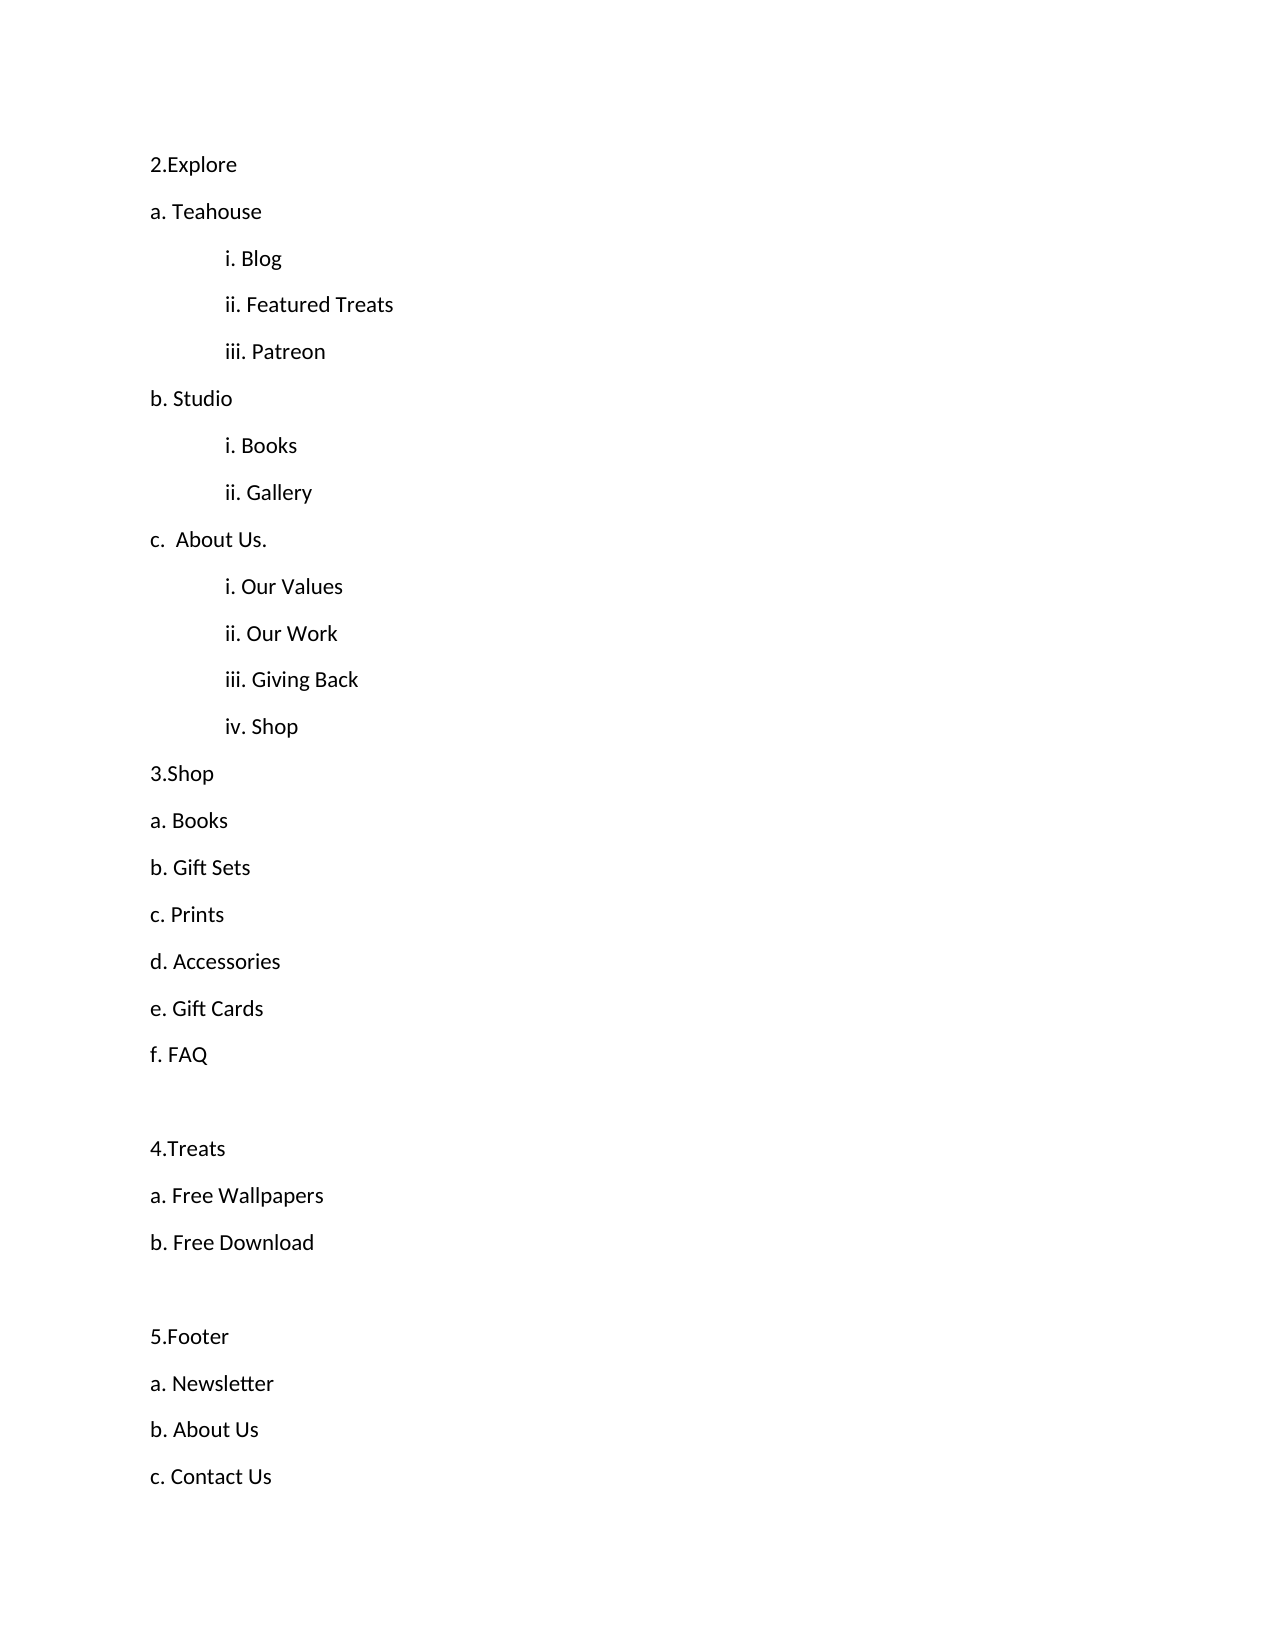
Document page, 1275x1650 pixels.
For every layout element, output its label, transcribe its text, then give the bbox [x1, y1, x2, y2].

text f. FAQ [150, 1041, 1125, 1069]
text a. Teahouse [150, 197, 1125, 225]
text ii. Our Work [150, 619, 1125, 647]
text 2.Explore [150, 150, 1125, 178]
text b. Free Download [150, 1228, 1125, 1256]
text i. Blog [150, 244, 1125, 272]
text d. Accessories [150, 947, 1125, 975]
text iii. Patreon [150, 337, 1125, 366]
text a. Newsletter [150, 1369, 1125, 1397]
text c. Prints [150, 900, 1125, 928]
text 3.Shop [150, 759, 1125, 787]
text ii. Gallery [150, 478, 1125, 506]
text 5.Footer [150, 1322, 1125, 1350]
text a. Books [150, 806, 1125, 834]
text ii. Featured Treats [150, 291, 1125, 319]
text a. Free Wallpapers [150, 1181, 1125, 1209]
text c. Contact Us [150, 1462, 1125, 1491]
text iv. Shop [150, 712, 1125, 741]
text b. Gift Sets [150, 853, 1125, 881]
text i. Books [150, 431, 1125, 459]
text b. Studio [150, 384, 1125, 412]
text e. Gift Cards [150, 994, 1125, 1022]
text iii. Giving Back [150, 666, 1125, 694]
text i. Our Values [150, 572, 1125, 600]
text c. About Us. [150, 525, 1125, 553]
text b. About Us [150, 1416, 1125, 1444]
text 4.Treats [150, 1134, 1125, 1162]
